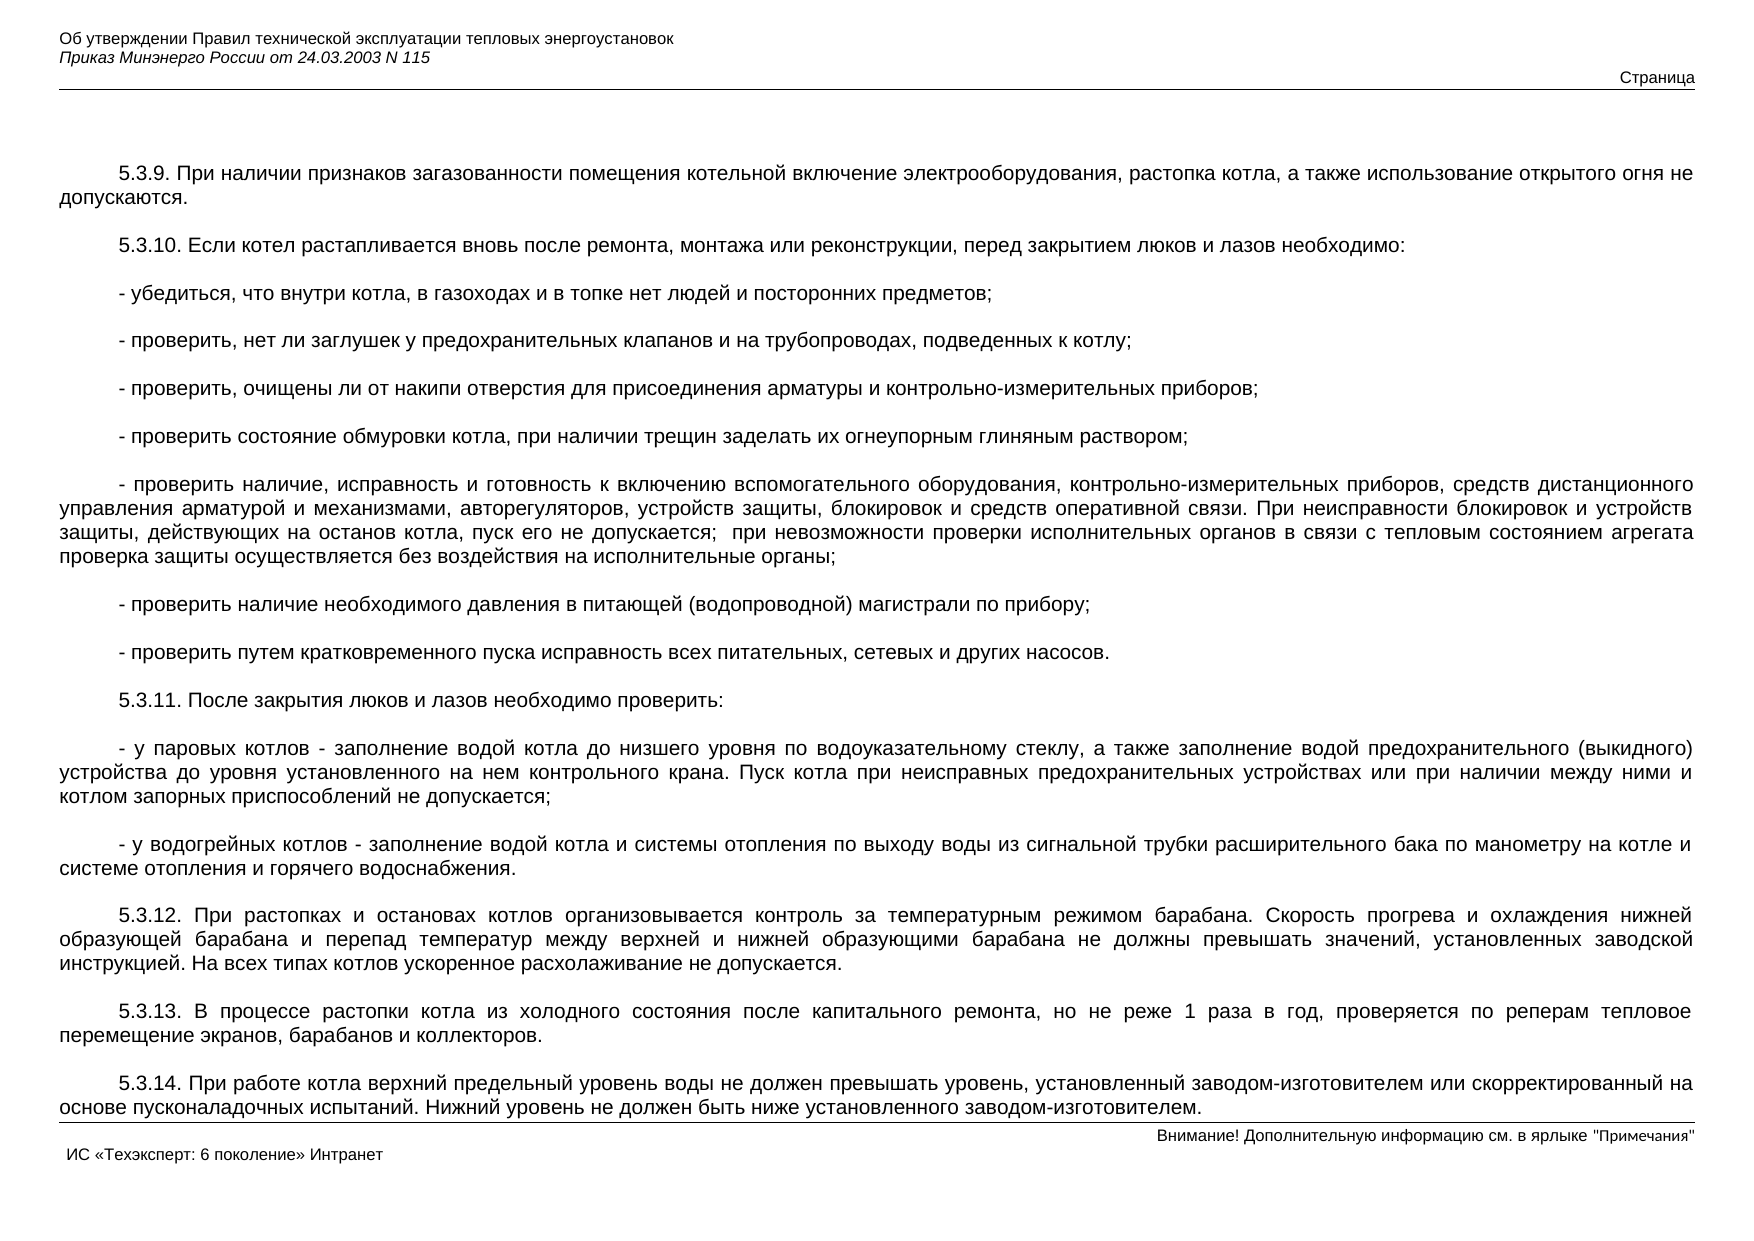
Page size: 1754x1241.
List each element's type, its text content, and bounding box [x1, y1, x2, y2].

text - проверить, нет ли заглушек у предохранительных клапанов и на трубопроводах, подведенных к котлу; [59, 328, 1695, 352]
text - у водогрейных котлов - заполнение водой котла и системы отопления по выходу воды из сигнальной трубки расширительного бака по манометру на котле и системе отопления и горячего водоснабжения. [59, 831, 1695, 879]
text - проверить наличие, исправность и готовность к включению вспомогательного оборудования, контрольно-измерительных приборов, средств дистанционного управления арматурой и механизмами, авторегуляторов, устройств защиты, блокировок и средств оперативной связи. При неисправности блокировок и устройств защиты, действующих на останов котла, пуск его не допускается; при невозможности проверки исполнительных органов в связи с тепловым состоянием агрегата проверка защиты осуществляется без воздействия на исполнительные органы; [59, 472, 1695, 568]
text - проверить, очищены ли от накипи отверстия для присоединения арматуры и контрольно-измерительных приборов; [59, 376, 1695, 400]
text - убедиться, что внутри котла, в газоходах и в топке нет людей и посторонних предметов; [59, 280, 1695, 304]
text - проверить путем кратковременного пуска исправность всех питательных, сетевых и других насосов. [59, 640, 1695, 664]
text 5.3.12. При растопках и остановах котлов организовывается контроль за температурным режимом барабана. Скорость прогрева и охлаждения нижней образующей барабана и перепад температур между верхней и нижней образующими барабана не должны превышать значений, установленных заводской инструкцией. На всех типах котлов ускоренное расхолаживание не допускается. [59, 903, 1695, 975]
text 5.3.10. Если котел растапливается вновь после ремонта, монтажа или реконструкции, перед закрытием люков и лазов необходимо: [59, 232, 1695, 256]
text 5.3.11. После закрытия люков и лазов необходимо проверить: [59, 688, 1695, 712]
text - у паровых котлов - заполнение водой котла до низшего уровня по водоуказательному стеклу, а также заполнение водой предохранительного (выкидного) устройства до уровня установленного на нем контрольного крана. Пуск котла при неисправных предохранительных устройствах или при наличии между ними и котлом запорных приспособлений не допускается; [59, 736, 1695, 807]
text 5.3.13. В процессе растопки котла из холодного состояния после капитального ремонта, но не реже 1 раза в год, проверяется по реперам тепловое перемещение экранов, барабанов и коллекторов. [59, 999, 1695, 1047]
text - проверить наличие необходимого давления в питающей (водопроводной) магистрали по прибору; [59, 592, 1695, 616]
text 5.3.14. При работе котла верхний предельный уровень воды не должен превышать уровень, установленный заводом-изготовителем или скорректированный на основе пусконаладочных испытаний. Нижний уровень не должен быть ниже установленного заводом-изготовителем. [59, 1071, 1695, 1119]
text 5.3.9. При наличии признаков загазованности помещения котельной включение электрооборудования, растопка котла, а также использование открытого огня не допускаются. [59, 161, 1695, 208]
text - проверить состояние обмуровки котла, при наличии трещин заделать их огнеупорным глиняным раствором; [59, 424, 1695, 448]
